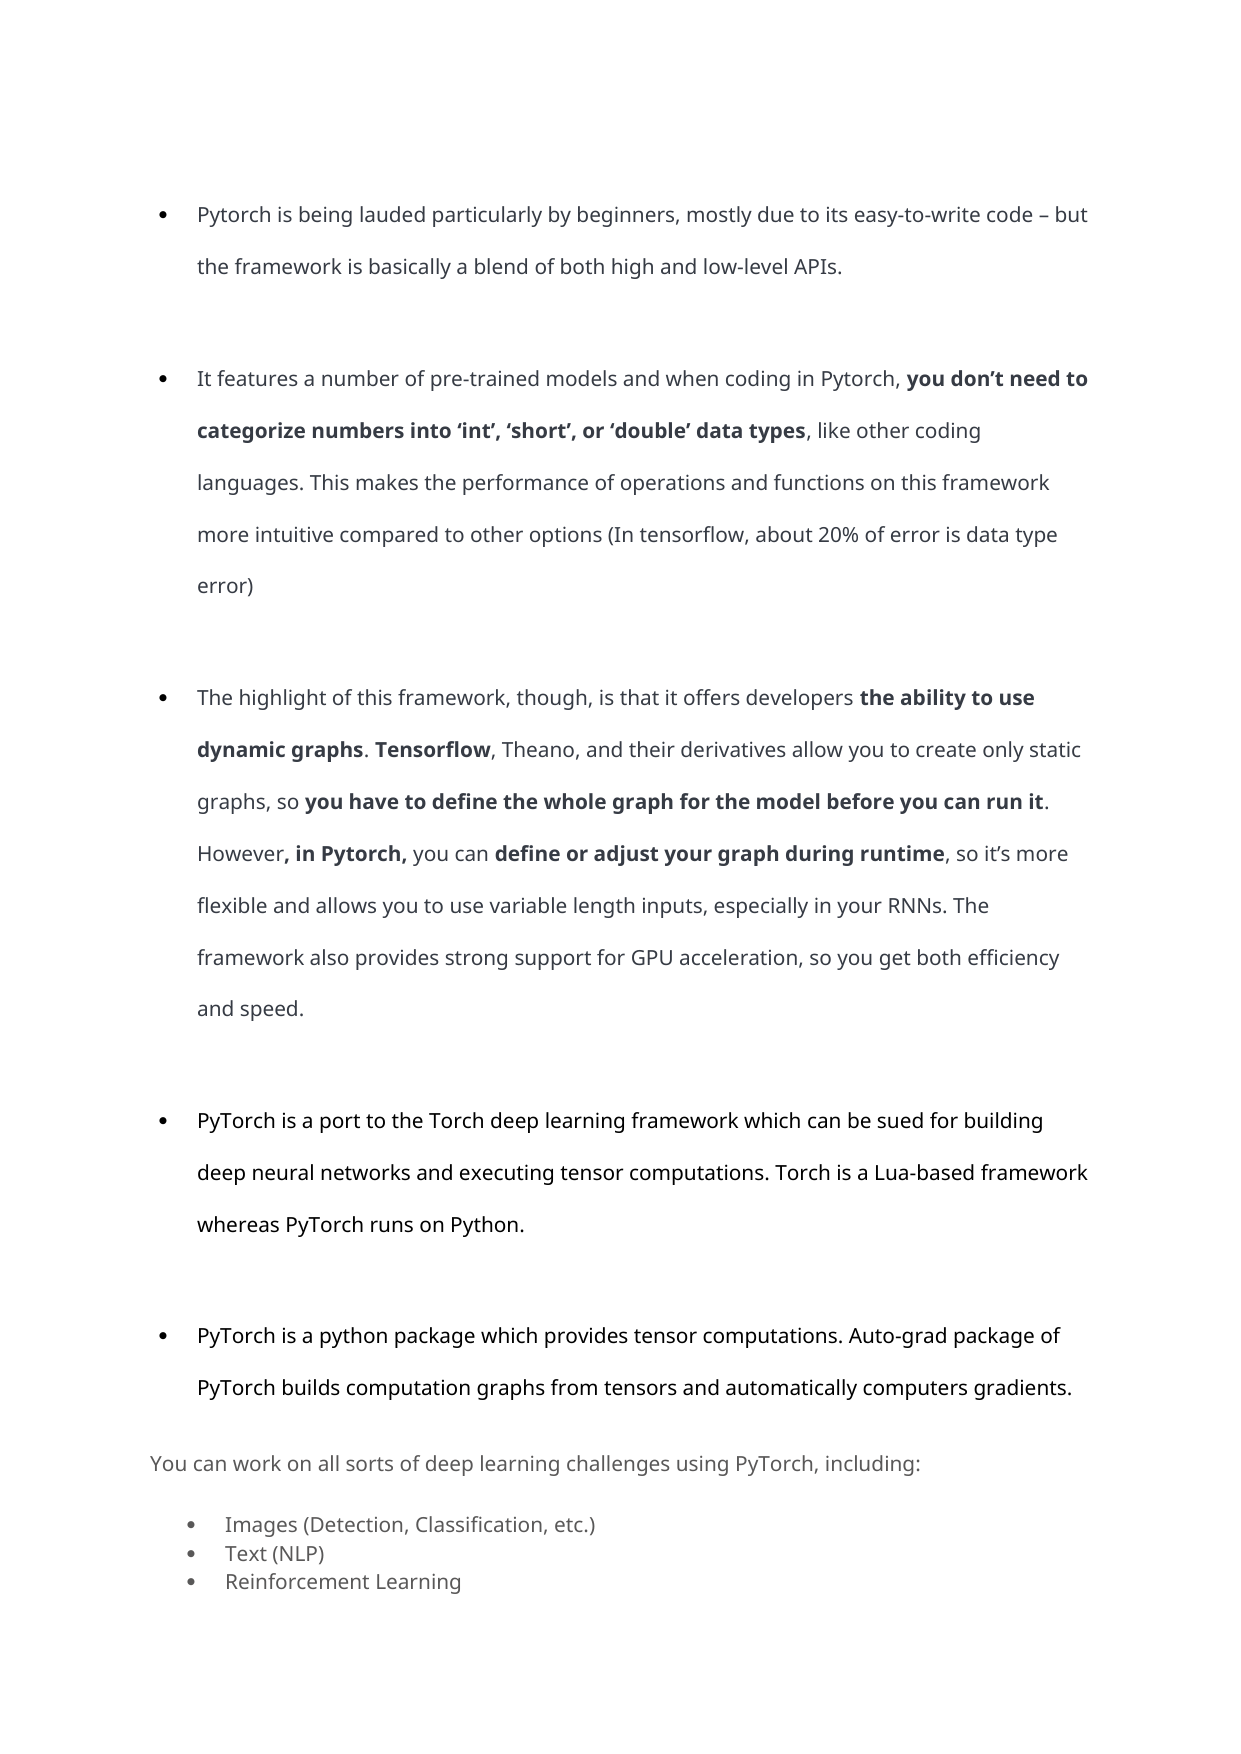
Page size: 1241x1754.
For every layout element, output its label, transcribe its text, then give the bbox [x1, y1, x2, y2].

list Text (NLP) [187, 1539, 1090, 1567]
list Pytorch is being lauded particularly by beginners, mostly due to its easy-to-write code – but the framework is basically a blend of both high and low-level APIs. [159, 177, 1090, 281]
list It features a number of pre-trained models and when coding in Pytorch, you don’t need to categorize numbers into ‘int’, ‘short’, or ‘double’ data types, like other coding languages. This makes the performance of operations and functions on this framework more intuitive compared to other options (In tensorflow, about 20% of error is data type error) [159, 341, 1090, 600]
list Reinforcement Learning [187, 1567, 1090, 1596]
list The highlight of this framework, though, is that it offers developers the ability to use dynamic graphs. Tensorflow, Theano, and their derivatives allow you to create only static graphs, so you have to define the whole graph for the model before you can run it. However, in Pytorch, you can define or adjust your graph during runtime, so it’s more flexible and allows you to use variable length inputs, especially in your RNNs. The framework also provides strong support for GPU acceleration, so you get both efficiency and speed. [159, 660, 1090, 1023]
list PyTorch is a port to the Torch deep learning framework which can be sued for building deep neural networks and executing tensor computations. Torch is a Lua-based framework whereas PyTorch runs on Python. [159, 1083, 1090, 1238]
text You can work on all sorts of deep learning challenges using PyTorch, including: [150, 1449, 1090, 1478]
list Images (Detection, Classification, etc.) [187, 1511, 1090, 1539]
list PyTorch is a python package which provides tensor computations. Auto-grad package of PyTorch builds computation graphs from tensors and automatically computers gradients. [159, 1298, 1090, 1402]
